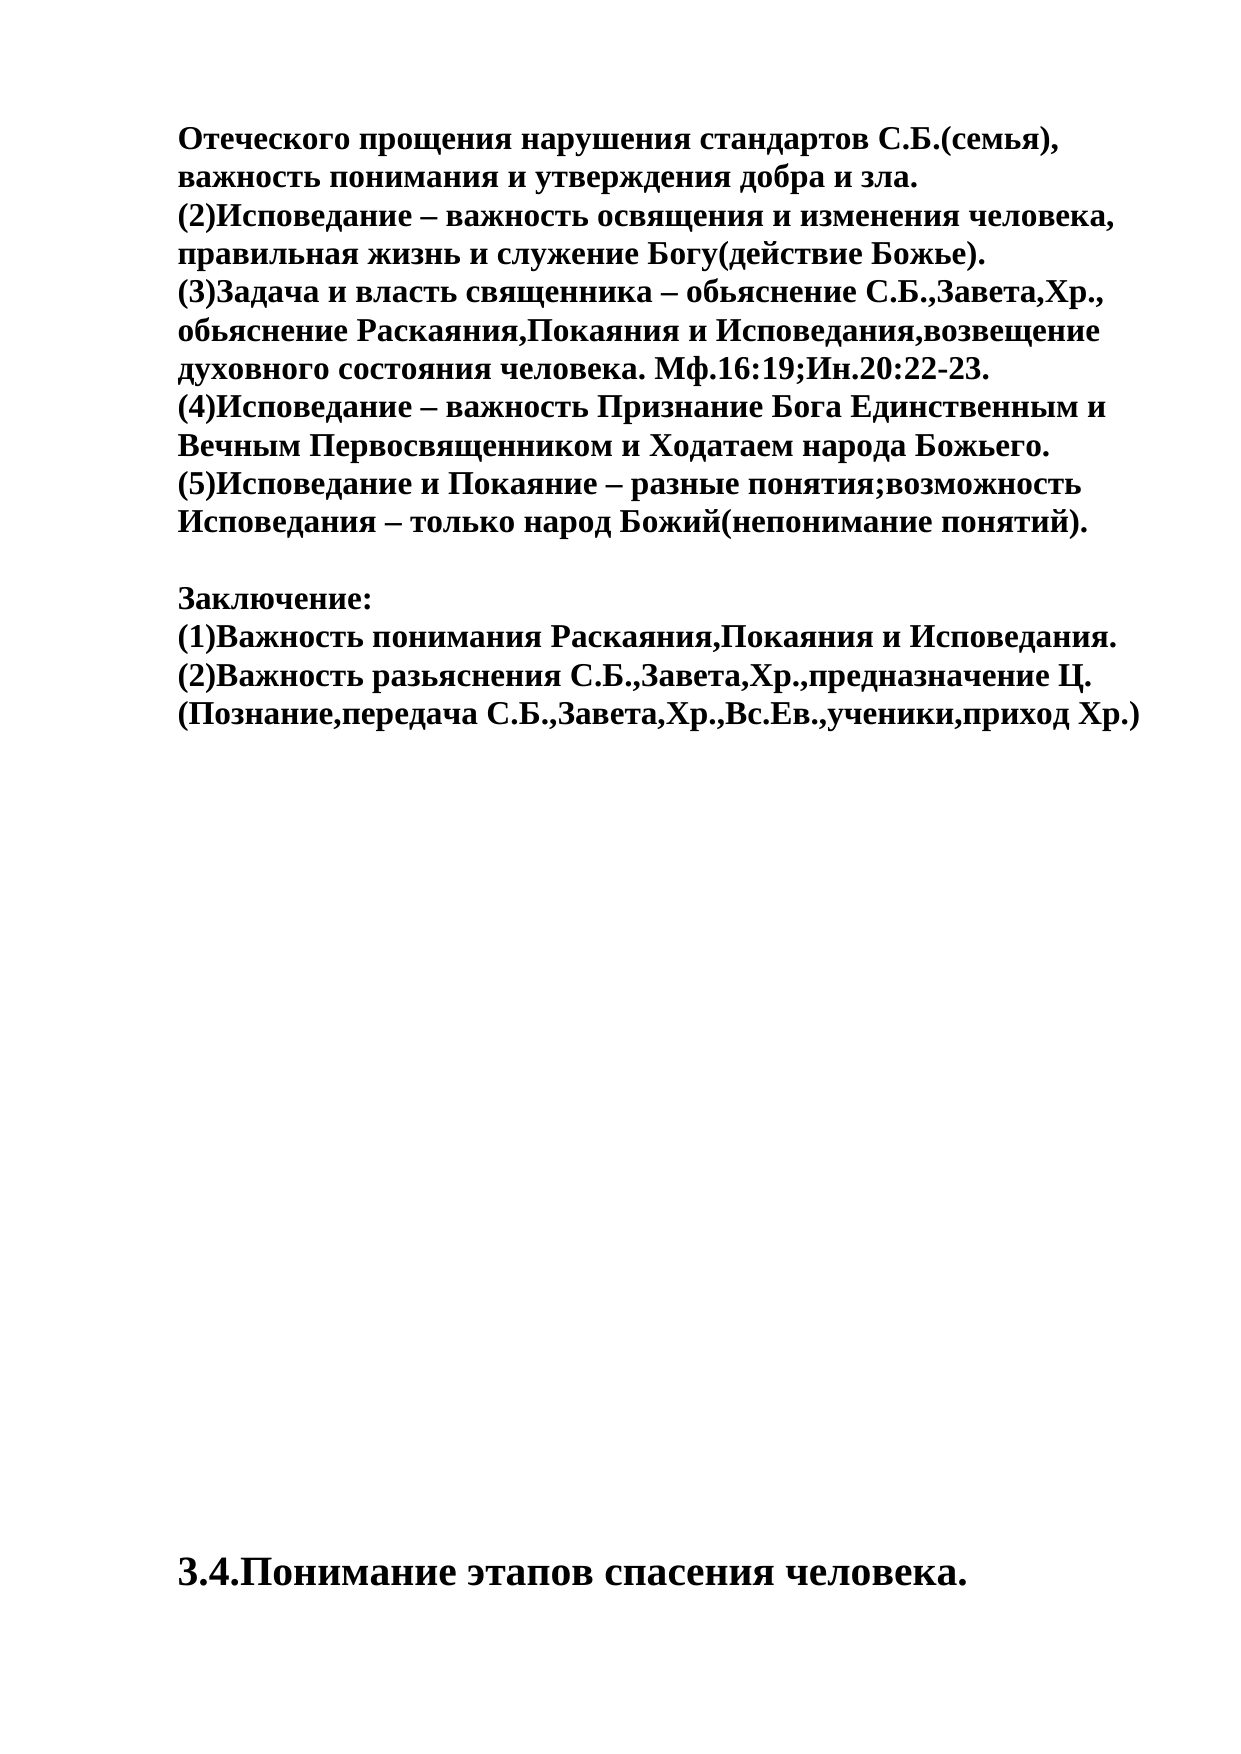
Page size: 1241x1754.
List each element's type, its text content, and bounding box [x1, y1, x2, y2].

text (3)Задача и власть священника – обьяснение С.Б.,Завета,Хр., [177, 271, 1152, 310]
text 3.4.Понимание этапов спасения человека. [177, 1546, 1152, 1594]
text правильная жизнь и служение Богу(действие Божье). [177, 233, 1152, 271]
text обьяснение Раскаяния,Покаяния и Исповедания,возвещение [177, 310, 1152, 348]
text (2)Важность разьяснения С.Б.,Завета,Хр.,предназначение Ц. [177, 655, 1152, 693]
text (Познание,передача С.Б.,Завета,Хр.,Вс.Ев.,ученики,приход Хр.) [177, 693, 1152, 731]
text (4)Исповедание – важность Признание Бога Единственным и Вечным Первосвященником и Ходатаем народа Божьего. [177, 386, 1152, 463]
text Отеческого прощения нарушения стандартов С.Б.(семья), [177, 118, 1152, 156]
text Исповедания – только народ Божий(непонимание понятий). [177, 501, 1152, 540]
text важность понимания и утверждения добра и зла. [177, 156, 1152, 195]
text (5)Исповедание и Покаяние – разные понятия;возможность [177, 463, 1152, 501]
text духовного состояния человека. Мф.16:19;Ин.20:22-23. [177, 348, 1152, 386]
text (2)Исповедание – важность освящения и изменения человека, [177, 195, 1152, 233]
text Заключение: [177, 578, 1152, 616]
text (1)Важность понимания Раскаяния,Покаяния и Исповедания. [177, 616, 1152, 655]
